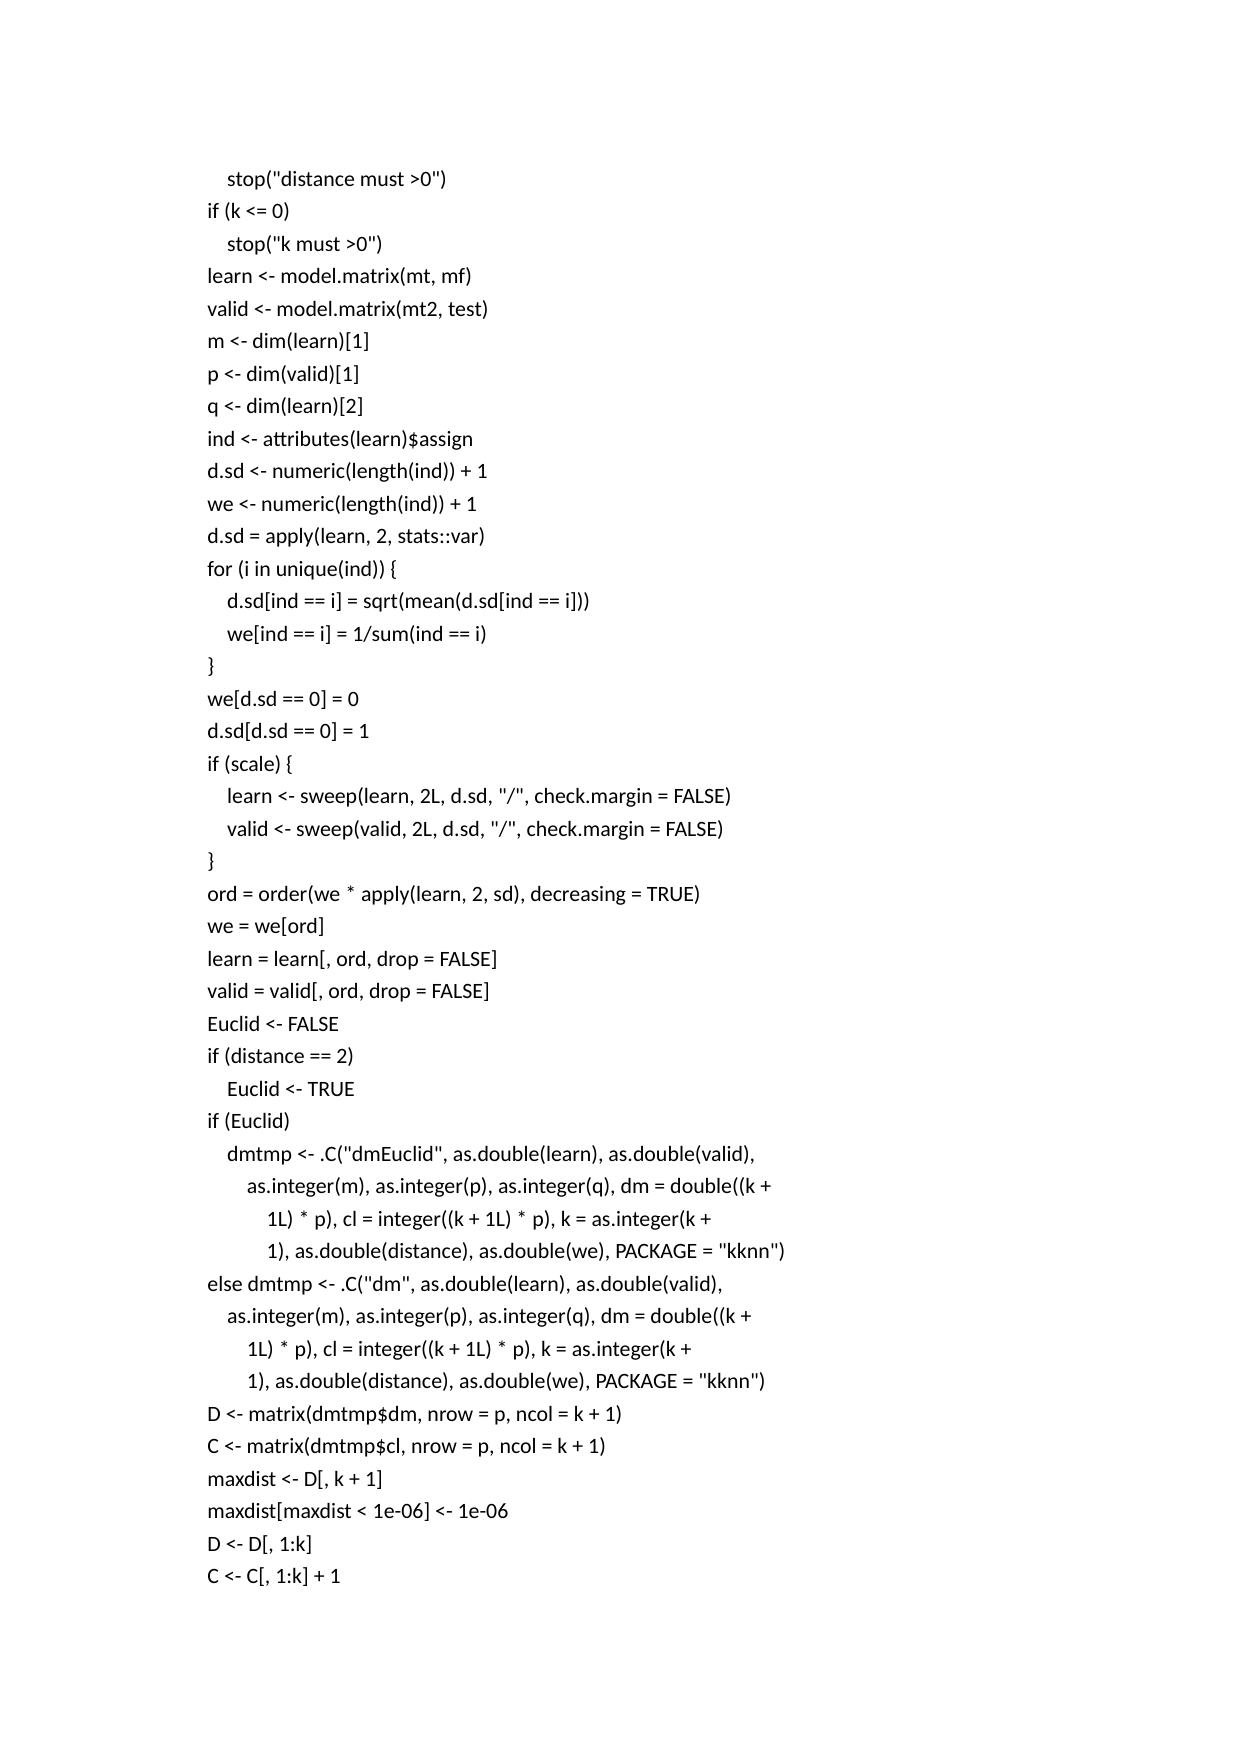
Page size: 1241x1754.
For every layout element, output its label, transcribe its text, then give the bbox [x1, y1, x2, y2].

text 1L) * p), cl = integer((k + 1L) * p), k = as.integer(k + [187, 1332, 1053, 1364]
text if (k <= 0) [187, 194, 1053, 227]
text valid = valid[, ord, drop = FALSE] [187, 974, 1053, 1007]
text q <- dim(learn)[2] [187, 389, 1053, 422]
text we <- numeric(length(ind)) + 1 [187, 487, 1053, 519]
text d.sd = apply(learn, 2, stats::var) [187, 519, 1053, 552]
text m <- dim(learn)[1] [187, 324, 1053, 357]
text if (scale) { [187, 747, 1053, 779]
text if (Euclid) [187, 1104, 1053, 1137]
text D <- D[, 1:k] [187, 1527, 1053, 1559]
text learn = learn[, ord, drop = FALSE] [187, 942, 1053, 974]
text as.integer(m), as.integer(p), as.integer(q), dm = double((k + [187, 1169, 1053, 1202]
text for (i in unique(ind)) { [187, 552, 1053, 584]
text we = we[ord] [187, 909, 1053, 942]
text Euclid <- TRUE [187, 1072, 1053, 1104]
text stop("distance must >0") [187, 162, 1053, 194]
text valid <- sweep(valid, 2L, d.sd, "/", check.margin = FALSE) [187, 812, 1053, 844]
text if (distance == 2) [187, 1039, 1053, 1072]
text valid <- model.matrix(mt2, test) [187, 292, 1053, 324]
text d.sd[d.sd == 0] = 1 [187, 714, 1053, 747]
text } [187, 649, 1053, 682]
text d.sd[ind == i] = sqrt(mean(d.sd[ind == i])) [187, 584, 1053, 617]
text d.sd <- numeric(length(ind)) + 1 [187, 454, 1053, 487]
text maxdist <- D[, k + 1] [187, 1462, 1053, 1494]
text learn <- sweep(learn, 2L, d.sd, "/", check.margin = FALSE) [187, 779, 1053, 812]
text 1L) * p), cl = integer((k + 1L) * p), k = as.integer(k + [187, 1202, 1053, 1234]
text learn <- model.matrix(mt, mf) [187, 259, 1053, 292]
text C <- matrix(dmtmp$cl, nrow = p, ncol = k + 1) [187, 1429, 1053, 1462]
text 1), as.double(distance), as.double(we), PACKAGE = "kknn") [187, 1234, 1053, 1267]
text we[ind == i] = 1/sum(ind == i) [187, 617, 1053, 649]
text dmtmp <- .C("dmEuclid", as.double(learn), as.double(valid), [187, 1137, 1053, 1169]
text ind <- attributes(learn)$assign [187, 422, 1053, 454]
text C <- C[, 1:k] + 1 [187, 1559, 1053, 1592]
text } [187, 844, 1053, 877]
text we[d.sd == 0] = 0 [187, 682, 1053, 714]
text stop("k must >0") [187, 227, 1053, 259]
text p <- dim(valid)[1] [187, 357, 1053, 389]
text 1), as.double(distance), as.double(we), PACKAGE = "kknn") [187, 1364, 1053, 1397]
text Euclid <- FALSE [187, 1007, 1053, 1039]
text else dmtmp <- .C("dm", as.double(learn), as.double(valid), [187, 1267, 1053, 1299]
text ord = order(we * apply(learn, 2, sd), decreasing = TRUE) [187, 877, 1053, 909]
text maxdist[maxdist < 1e-06] <- 1e-06 [187, 1494, 1053, 1527]
text as.integer(m), as.integer(p), as.integer(q), dm = double((k + [187, 1299, 1053, 1332]
text D <- matrix(dmtmp$dm, nrow = p, ncol = k + 1) [187, 1397, 1053, 1429]
